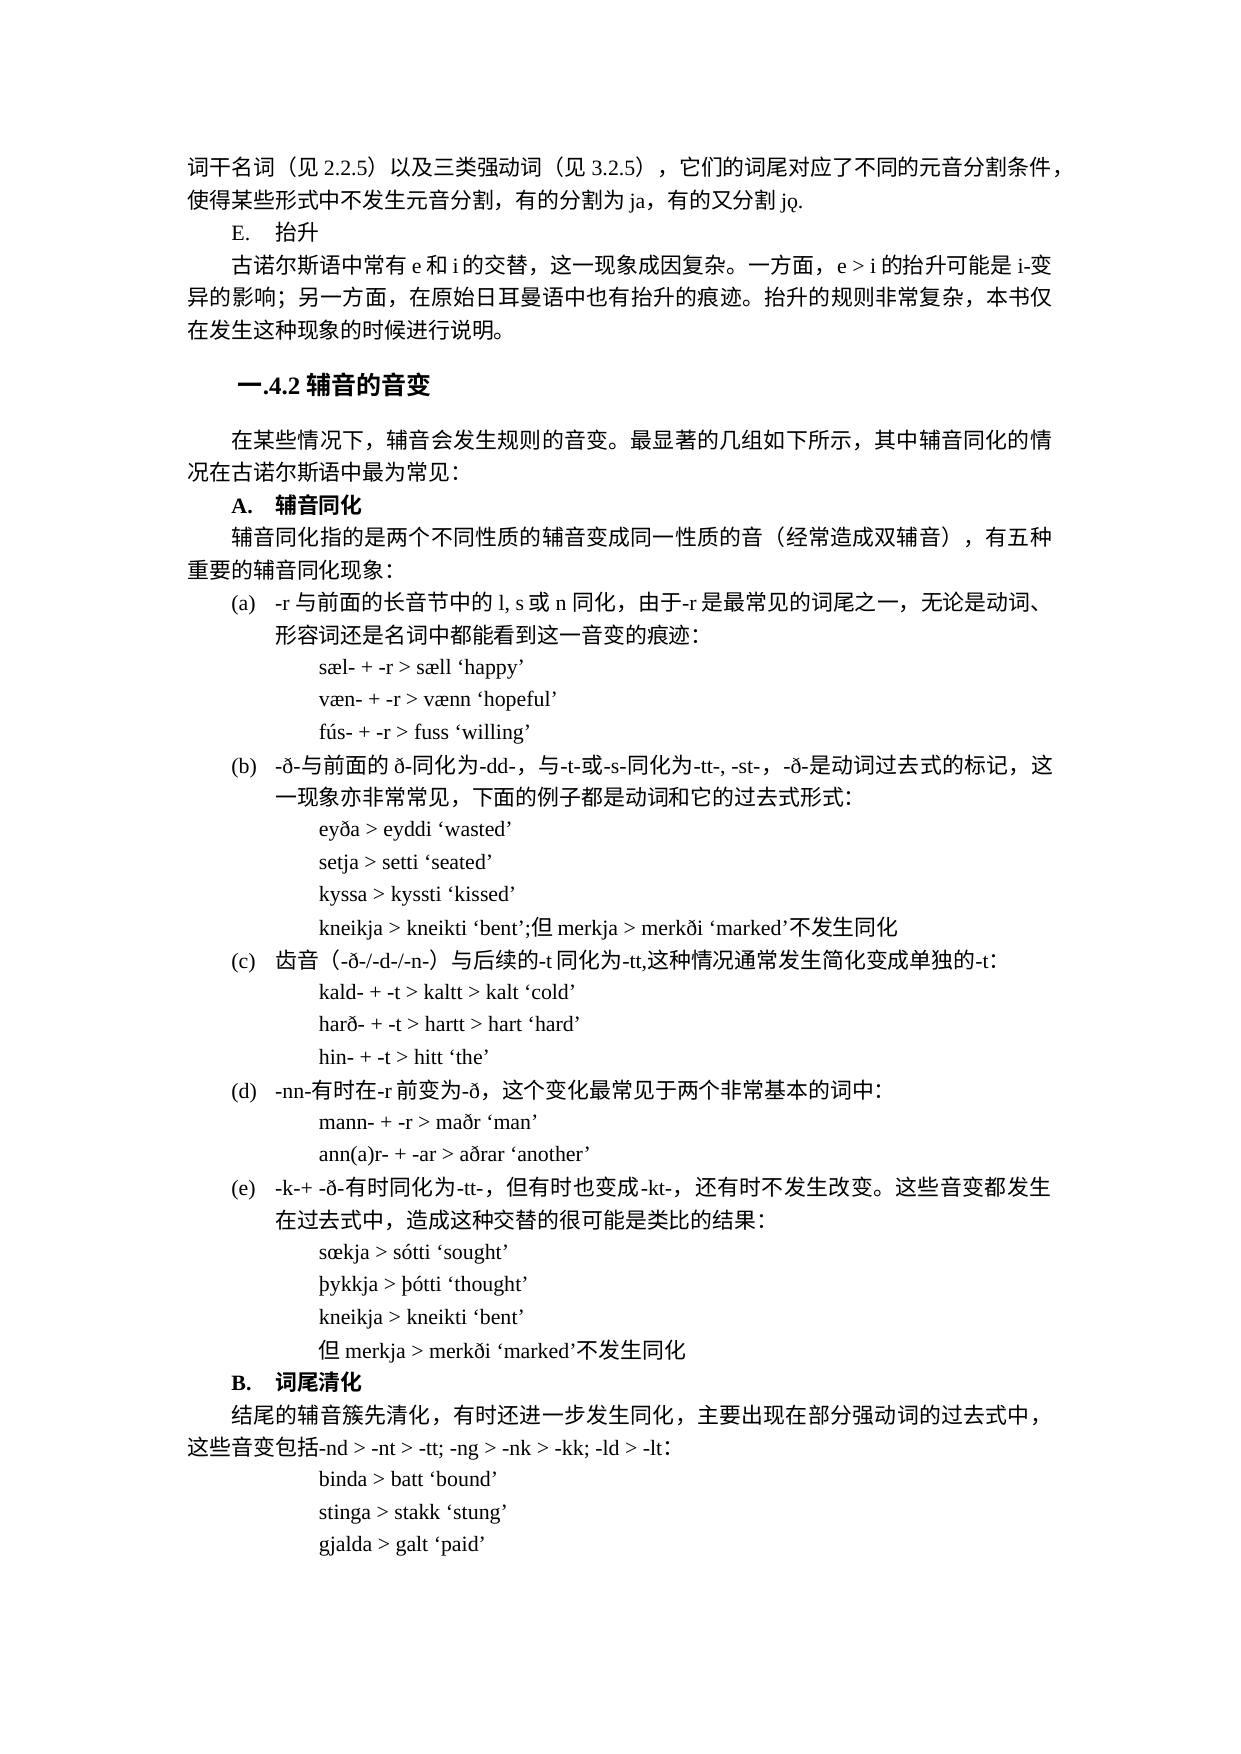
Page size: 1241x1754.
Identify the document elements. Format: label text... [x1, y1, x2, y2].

text setja > setti ‘seated’ [187, 845, 1053, 877]
text fús- + -r > fuss ‘willing’ [187, 715, 1053, 747]
text hin- + -t > hitt ‘the’ [187, 1040, 1053, 1072]
text mann- + -r > maðr ‘man’ [187, 1105, 1053, 1137]
text kneikja > kneikti ‘bent’ [187, 1300, 1053, 1332]
text 古诺尔斯语中常有e和i的交替，这一现象成因复杂。一方面，e > i的抬升可能是i-变异的影响；另一方面，在原始日耳曼语中也有抬升的痕迹。抬升的规则非常复杂，本书仅在发生这种现象的时候进行说明。 [187, 247, 1053, 345]
text eyða > eyddi ‘wasted’ [187, 812, 1053, 845]
text væn- + -r > vænn ‘hopeful’ [187, 682, 1053, 715]
text binda > batt ‘bound’ [187, 1462, 1053, 1495]
text þykkja > þótti ‘thought’ [187, 1267, 1053, 1300]
list 齿音（-ð-/-d-/-n-）与后续的-t同化为-tt,这种情况通常发生简化变成单独的-t： [231, 942, 1053, 975]
text 辅音同化指的是两个不同性质的辅音变成同一性质的音（经常造成双辅音），有五种重要的辅音同化现象： [187, 520, 1053, 585]
text sæl- + -r > sæll ‘happy’ [187, 650, 1053, 682]
text gjalda > galt ‘paid’ [187, 1527, 1053, 1560]
text kald- + -t > kaltt > kalt ‘cold’ [187, 975, 1053, 1007]
list -r 与前面的长音节中的 l, s或 n 同化，由于-r是最常见的词尾之一，无论是动词、形容词还是名词中都能看到这一音变的痕迹： [231, 585, 1053, 650]
list -nn-有时在-r前变为-ð，这个变化最常见于两个非常基本的词中： [231, 1072, 1053, 1105]
text 在某些情况下，辅音会发生规则的音变。最显著的几组如下所示，其中辅音同化的情况在古诺尔斯语中最为常见： [187, 422, 1053, 487]
list 辅音同化 [231, 487, 1053, 520]
text 结尾的辅音簇先清化，有时还进一步发生同化，主要出现在部分强动词的过去式中，这些音变包括-nd > -nt > -tt; -ng > -nk > -kk; -ld > -lt： [187, 1397, 1053, 1462]
list 词尾清化 [231, 1365, 1053, 1397]
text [187, 150, 1053, 215]
list -ð-与前面的ð-同化为-dd-，与-t-或-s-同化为-tt-, -st-，-ð-是动词过去式的标记，这一现象亦非常常见，下面的例子都是动词和它的过去式形式： [231, 747, 1053, 812]
text kyssa > kyssti ‘kissed’ [187, 877, 1053, 910]
subtitle 辅音的音变 [187, 351, 1053, 416]
text harð- + -t > hartt > hart ‘hard’ [187, 1007, 1053, 1040]
list -k-+ -ð-有时同化为-tt-，但有时也变成-kt-，还有时不发生改变。这些音变都发生在过去式中，造成这种交替的很可能是类比的结果： [231, 1170, 1053, 1235]
text ann(a)r- + -ar > aðrar ‘another’ [187, 1137, 1053, 1170]
text 但merkja > merkði ‘marked’不发生同化 [187, 1332, 1053, 1365]
text kneikja > kneikti ‘bent’;但merkja > merkði ‘marked’不发生同化 [187, 910, 1053, 942]
text stinga > stakk ‘stung’ [187, 1495, 1053, 1527]
text sœkja > sótti ‘sought’ [187, 1235, 1053, 1267]
list 抬升 [231, 215, 1053, 247]
